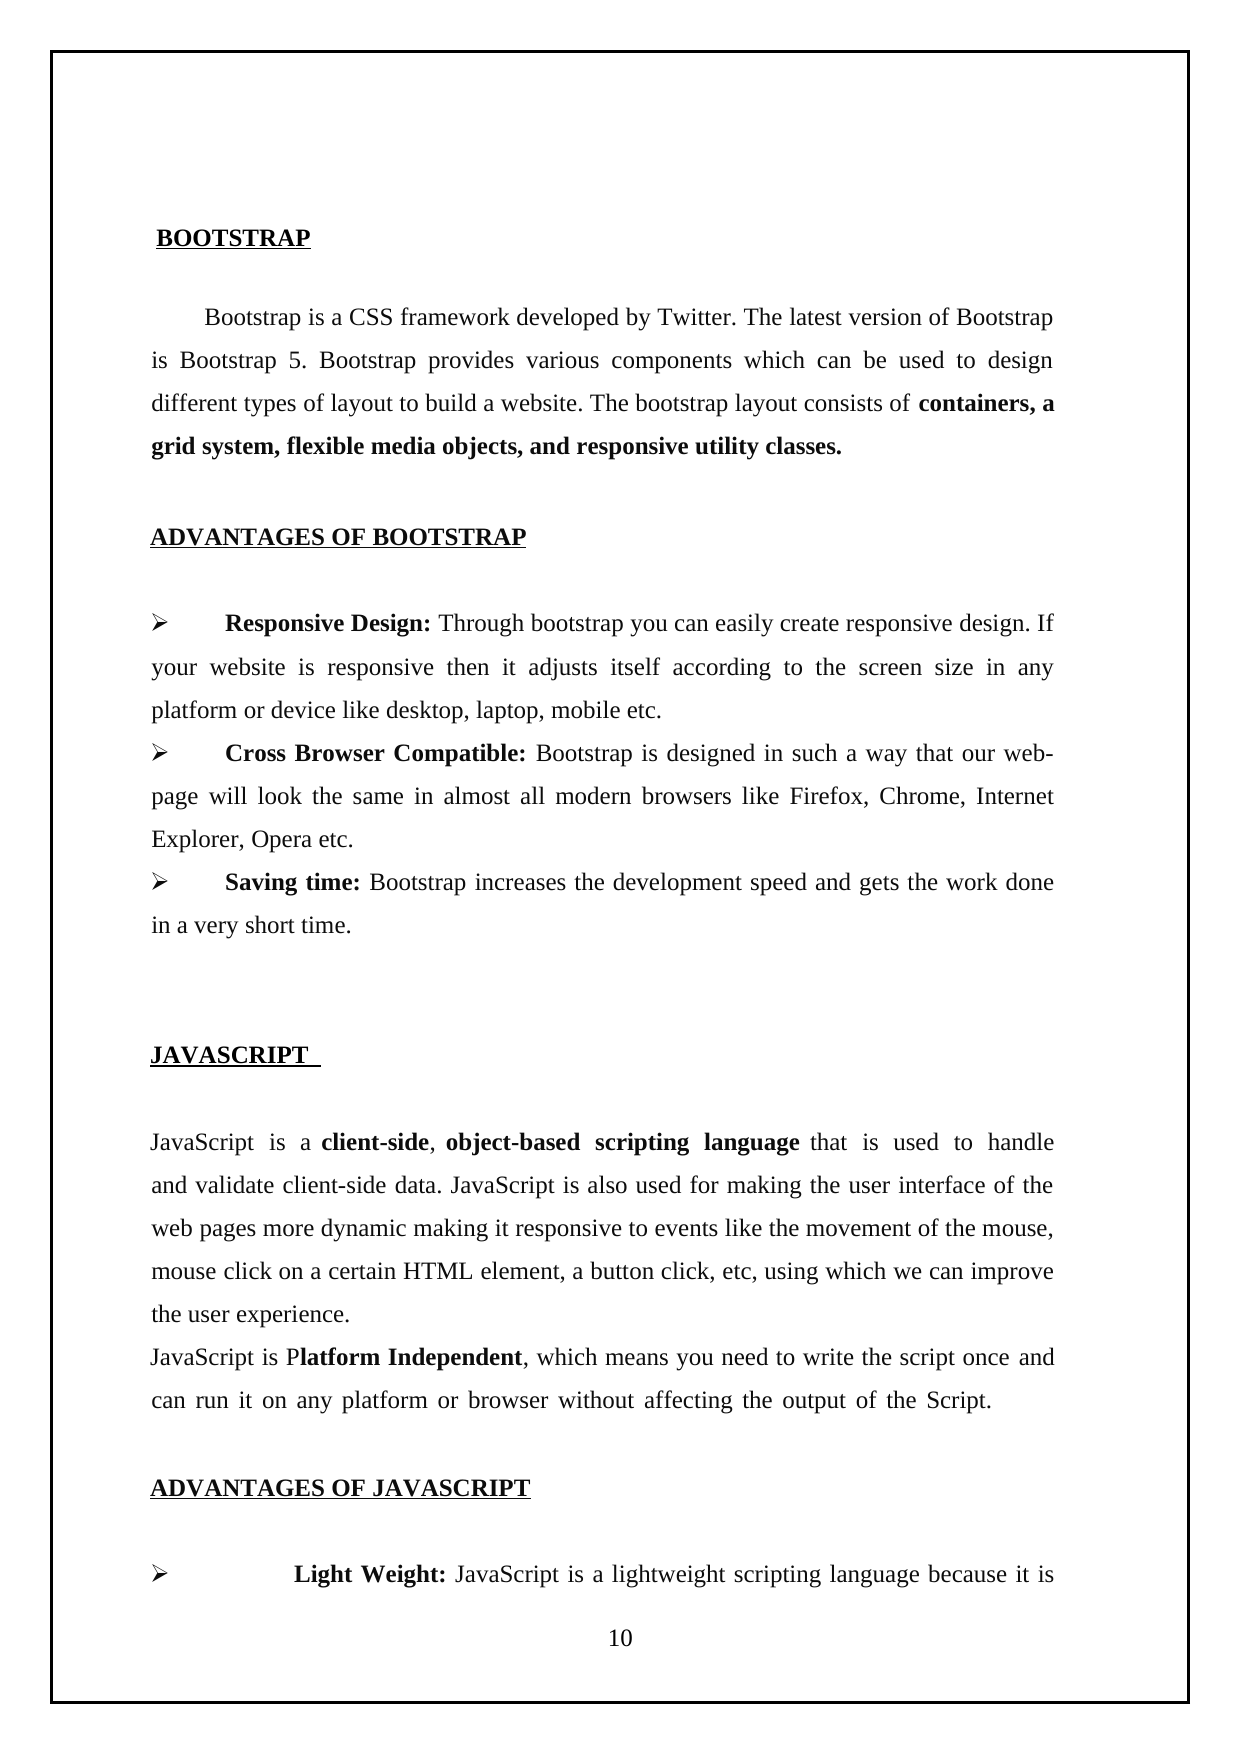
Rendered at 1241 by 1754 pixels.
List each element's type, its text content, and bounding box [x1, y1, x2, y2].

text JavaScript is Platform Independent, which means you need to write the script once and can run it on any platform or browser without affecting the output of the Script. [150, 1342, 1055, 1414]
text Bootstrap is a CSS framework developed by Twitter. The latest version of Bootstrap is Bootstrap 5. Bootstrap provides various components which can be used to design different types of layout to build a website. The bootstrap layout consists of containers, a grid system, flexible media objects, and responsive utility classes. [150, 302, 1055, 460]
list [150, 1559, 1055, 1588]
list Cross Browser Compatible: Bootstrap is designed in such a way that our web-page will look the same in almost all modern browsers like Firefox, Chrome, Internet Explorer, Opera etc. [150, 738, 1055, 853]
text JavaScript is a client-side, object-based scripting language that is used to handle and validate client-side data. JavaScript is also used for making the user interface of the web pages more dynamic making it responsive to events like the movement of the mouse, mouse click on a certain HTML element, a button click, etc, using which we can improve the user experience. [150, 1127, 1055, 1328]
text JAVASCRIPT [150, 1040, 1055, 1069]
subtitle ADVANTAGES OF BOOTSTRAP [150, 522, 1055, 550]
text BOOTSTRAP [150, 223, 1055, 251]
list Saving time: Bootstrap increases the development speed and gets the work done in a very short time. [150, 867, 1055, 939]
subtitle ADVANTAGES OF JAVASCRIPT [150, 1473, 1055, 1501]
list Responsive Design: Through bootstrap you can easily create responsive design. If your website is responsive then it adjusts itself according to the screen size in any platform or device like desktop, laptop, mobile etc. [150, 608, 1055, 723]
